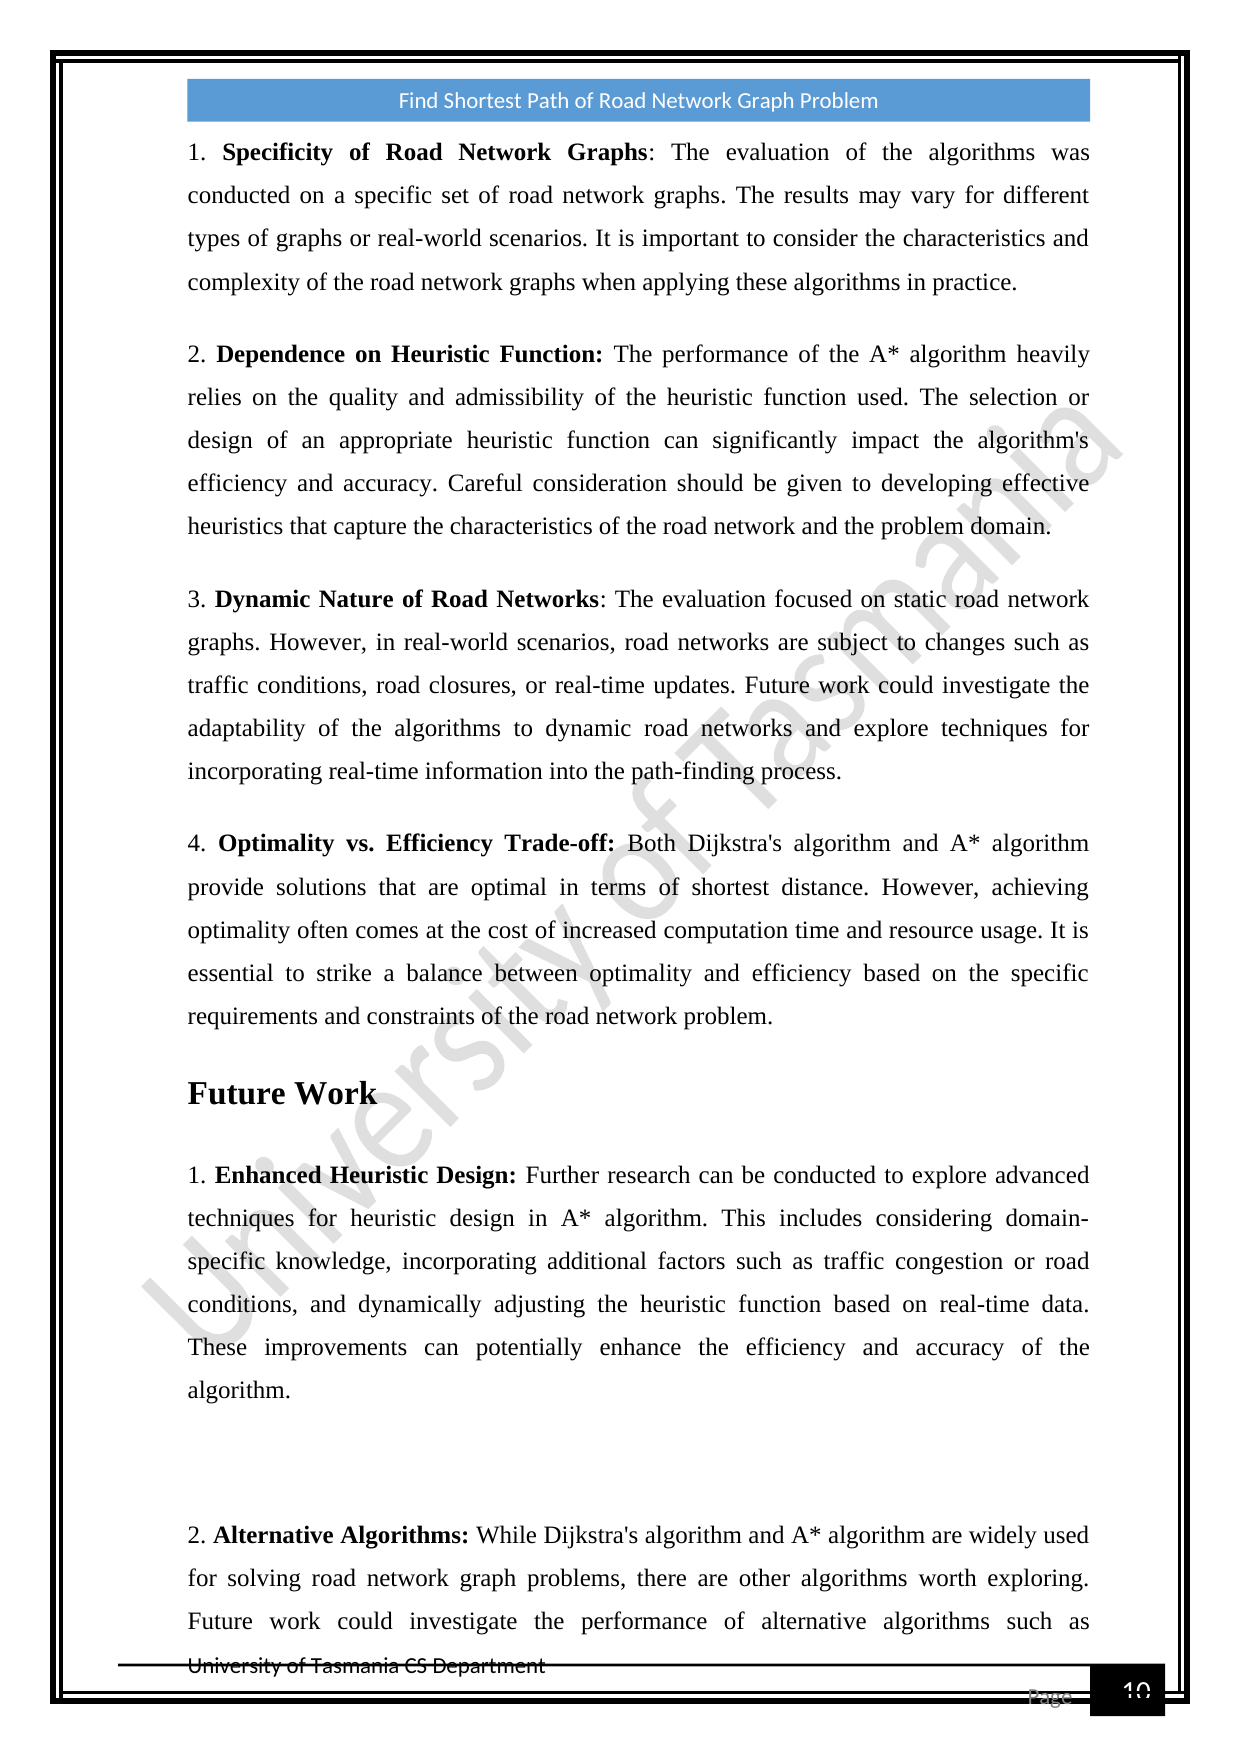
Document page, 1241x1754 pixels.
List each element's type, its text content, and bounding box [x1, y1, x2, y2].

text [187, 1520, 1090, 1635]
text 2. Dependence on Heuristic Function: The performance of the A* algorithm heavily relies on the quality and admissibility of the heuristic function used. The selection or design of an appropriate heuristic function can significantly impact the algorithm's efficiency and accuracy. Careful consideration should be given to developing effective heuristics that capture the characteristics of the road network and the problem domain. [187, 339, 1090, 540]
text 1. Enhanced Heuristic Design: Further research can be conducted to explore advanced techniques for heuristic design in A* algorithm. This includes considering domain-specific knowledge, incorporating additional factors such as traffic congestion or road conditions, and dynamically adjusting the heuristic function based on real-time data. These improvements can potentially enhance the efficiency and accuracy of the algorithm. [187, 1160, 1090, 1404]
text 1. Specificity of Road Network Graphs: The evaluation of the algorithms was conducted on a specific set of road network graphs. The results may vary for different types of graphs or real-world scenarios. It is important to consider the characteristics and complexity of the road network graphs when applying these algorithms in practice. [187, 122, 1090, 295]
text 4. Optimality vs. Efficiency Trade-off: Both Dijkstra's algorithm and A* algorithm provide solutions that are optimal in terms of shortest distance. However, achieving optimality often comes at the cost of increased computation time and resource usage. It is essential to strike a balance between optimality and efficiency based on the specific requirements and constraints of the road network problem. [187, 828, 1090, 1030]
text Future Work [187, 1073, 1090, 1112]
text 3. Dynamic Nature of Road Networks: The evaluation focused on static road network graphs. However, in real-world scenarios, road networks are subject to changes such as traffic conditions, road closures, or real-time updates. Future work could investigate the adaptability of the algorithms to dynamic road networks and explore techniques for incorporating real-time information into the path-finding process. [187, 584, 1090, 785]
